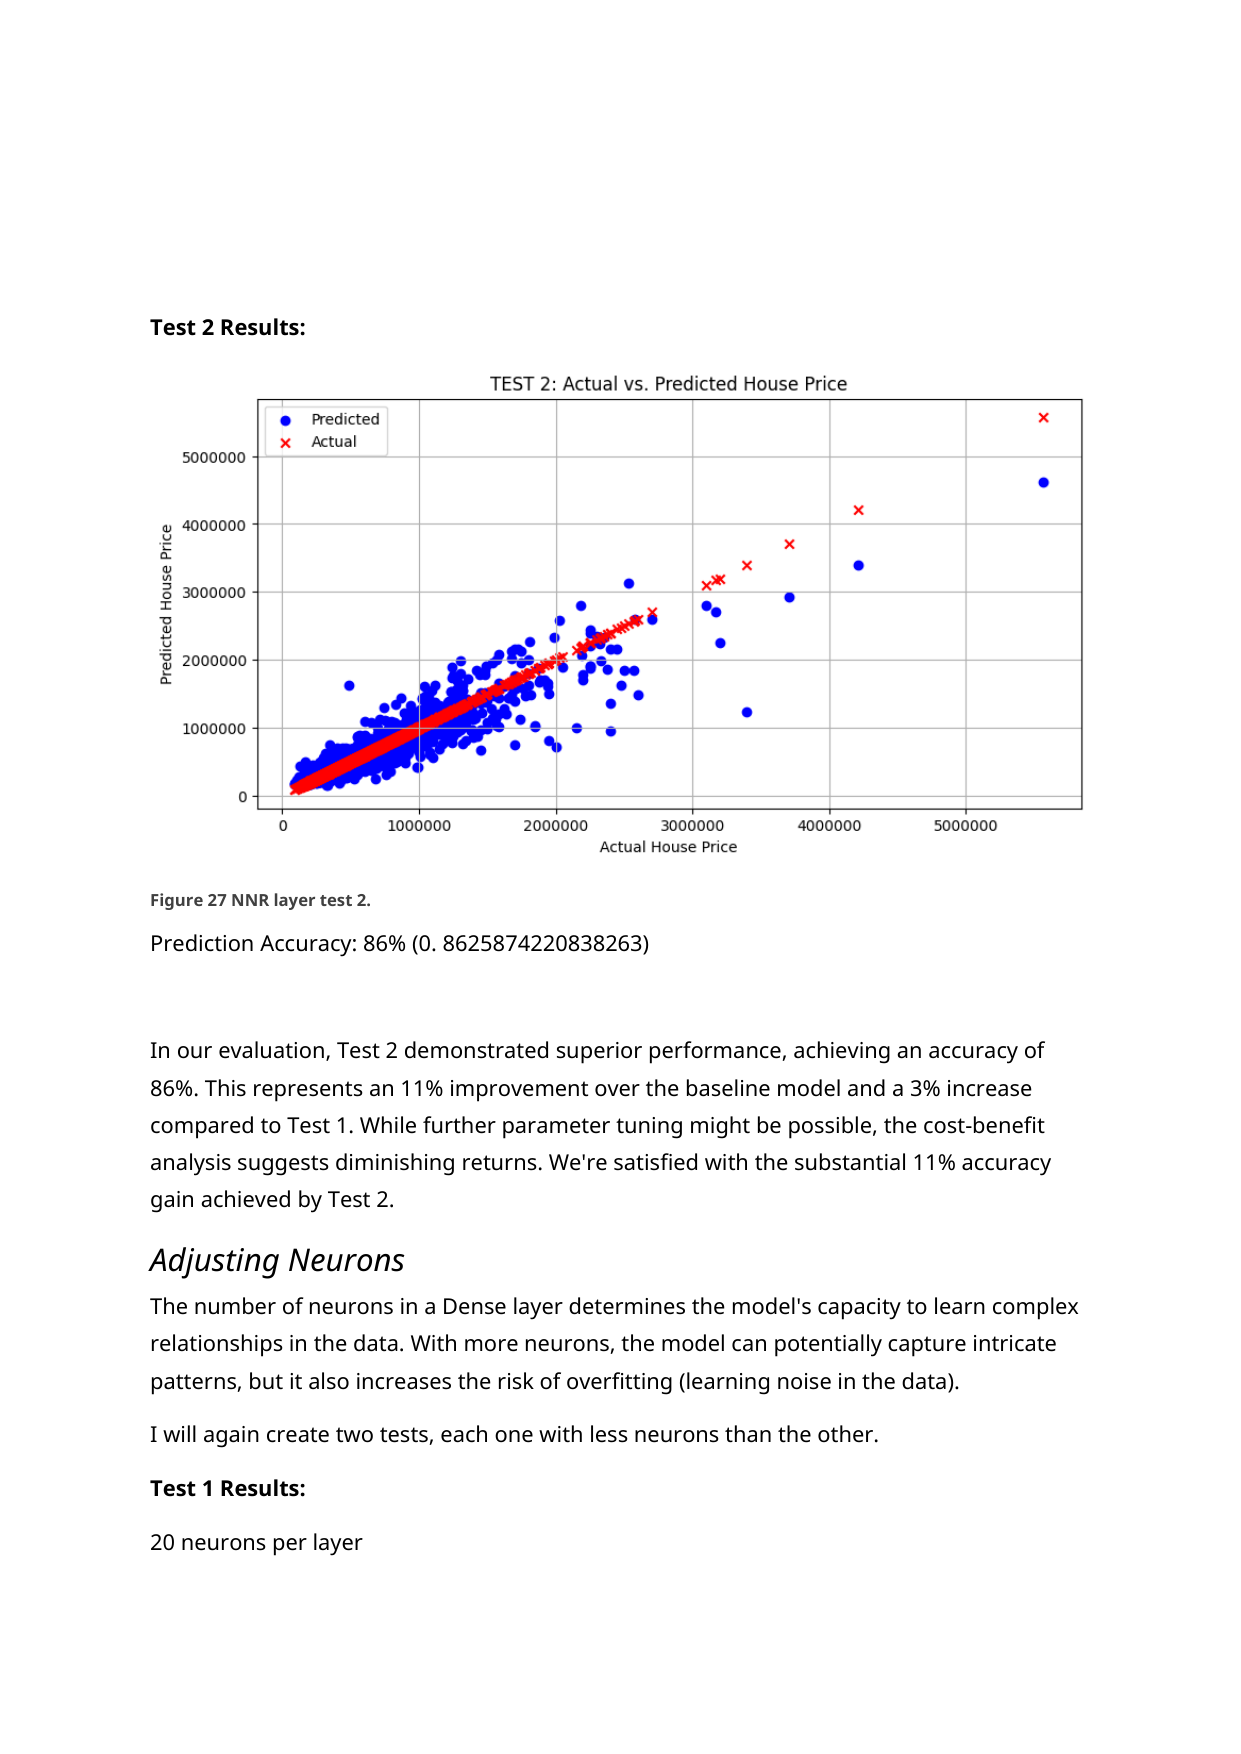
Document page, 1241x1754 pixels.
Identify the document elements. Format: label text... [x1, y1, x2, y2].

text 20 neurons per layer [150, 1527, 1090, 1557]
text Figure 27 NNR layer test 2. [150, 888, 1090, 911]
text The number of neurons in a Dense layer determines the model's capacity to learn complex relationships in the data. With more neurons, the model can potentially capture intricate patterns, but it also increases the risk of overfitting (learning noise in the data). [150, 1291, 1090, 1395]
picture [150, 365, 1091, 865]
subtitle Adjusting Neurons [150, 1238, 1090, 1281]
text In our evaluation, Test 2 demonstrated superior performance, achieving an accuracy of 86%. This represents an 11% improvement over the baseline model and a 3% increase compared to Test 1. While further parameter tuning might be possible, the cost-benefit analysis suggests diminishing returns. We're satisfied with the substantial 11% accuracy gain achieved by Test 2. [150, 1035, 1090, 1214]
text Test 1 Results: [150, 1473, 1090, 1503]
text Test 2 Results: [150, 312, 1090, 341]
text I will again create two tests, each one with less neurons than the other. [150, 1419, 1090, 1449]
text Prediction Accuracy: 86% (0. 8625874220838263) [150, 928, 1090, 957]
